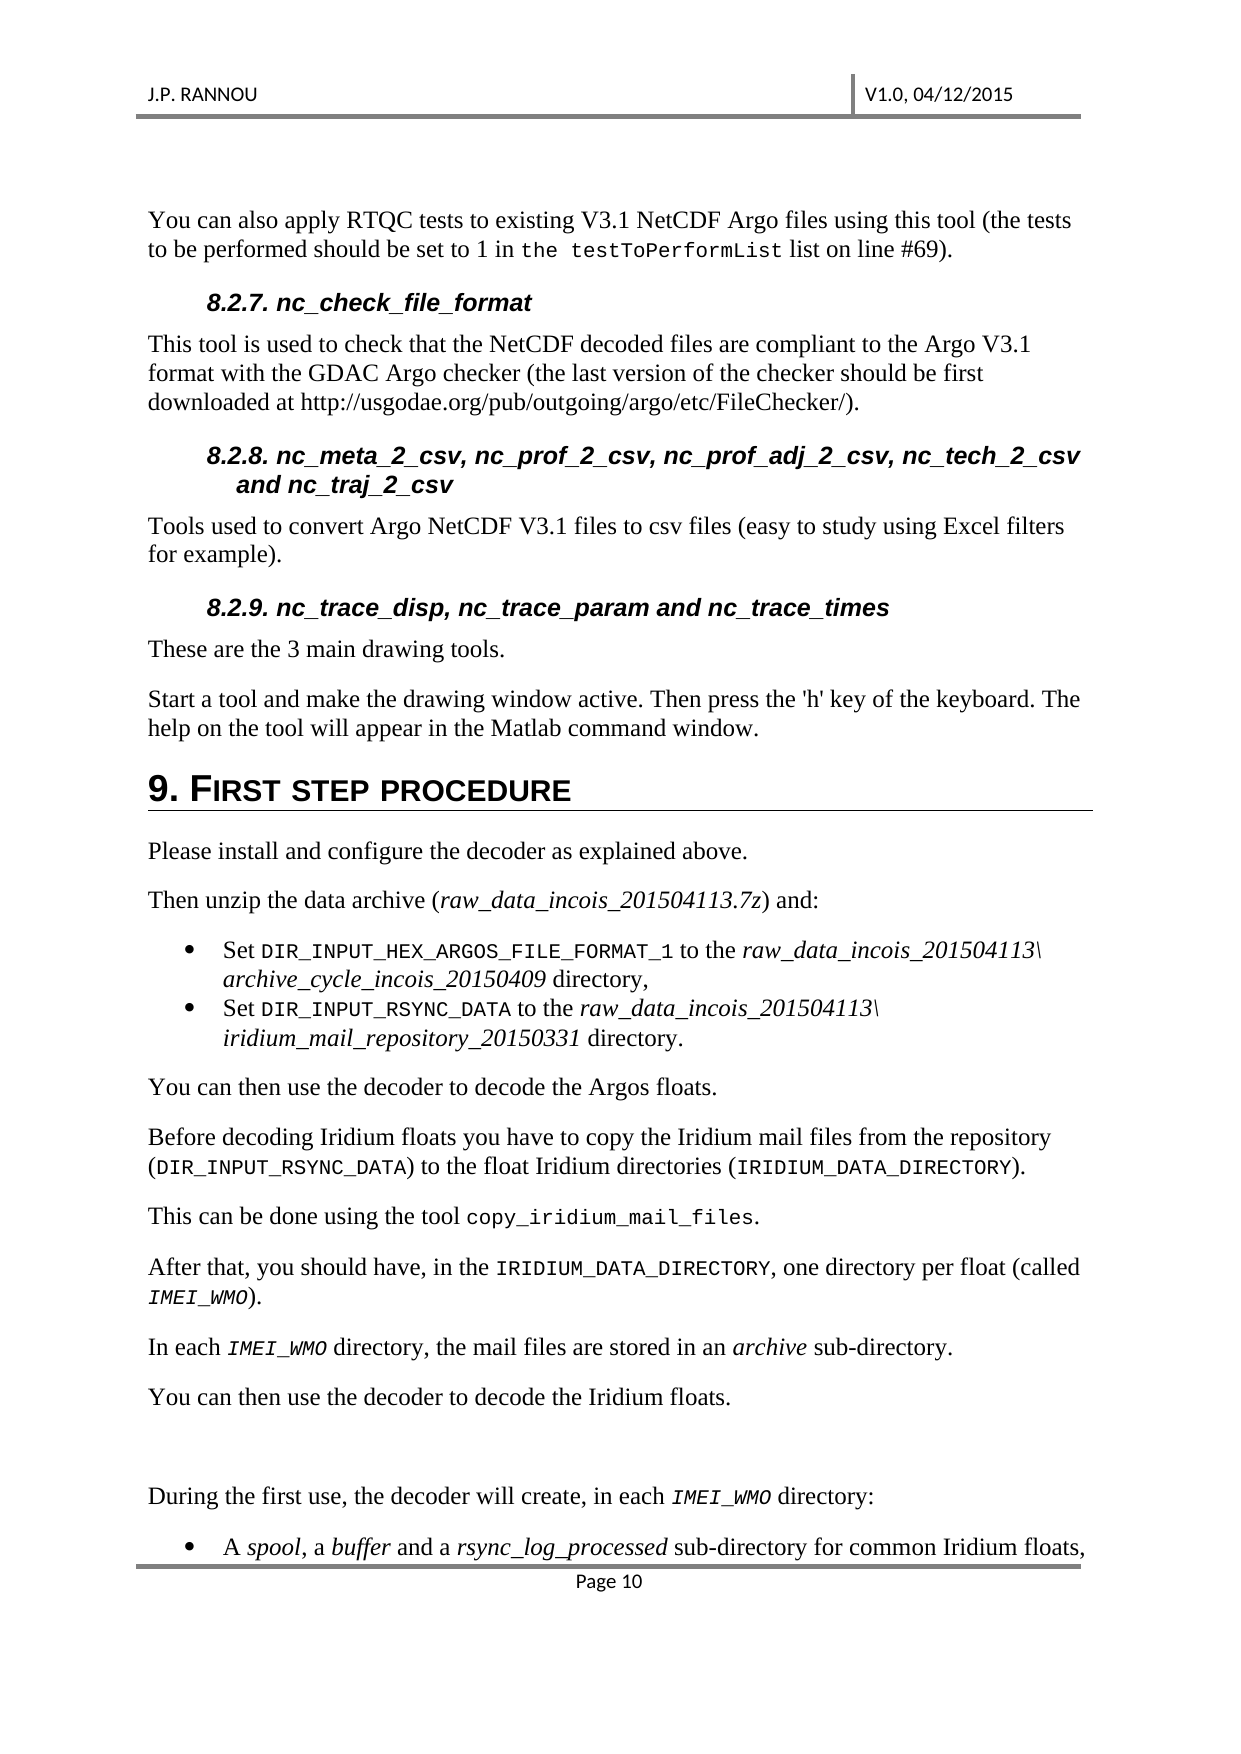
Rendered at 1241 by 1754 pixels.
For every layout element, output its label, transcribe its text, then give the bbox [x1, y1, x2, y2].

subtitle nc_meta_2_csv, nc_prof_2_csv, nc_prof_adj_2_csv, nc_tech_2_csv and nc_traj_2_csv [207, 441, 1093, 498]
subtitle nc_check_file_format [207, 288, 1093, 317]
subtitle First step procedure [148, 767, 1093, 810]
text You can also apply RTQC tests to existing V3.1 NetCDF Argo files using this tool (the tests to be performed should be set to 1 in the testToPerformList list on line #69). [148, 205, 1093, 263]
text Start a tool and make the drawing window active. Then press the 'h' key of the keyboard. The help on the tool will appear in the Matlab command window. [148, 684, 1093, 742]
list Set DIR_INPUT_RSYNC_DATA to the raw_data_incois_201504113\iridium_mail_repository_20150331 directory. [185, 993, 1093, 1052]
list A spool, a buffer and a rsync_log_processed sub-directory for common Iridium floats, [185, 1532, 1093, 1560]
text These are the 3 main drawing tools. [148, 634, 1093, 663]
list Set DIR_INPUT_HEX_ARGOS_FILE_FORMAT_1 to the raw_data_incois_201504113\archive_cycle_incois_20150409 directory, [185, 935, 1093, 993]
text Before decoding Iridium floats you have to copy the Iridium mail files from the repository (DIR_INPUT_RSYNC_DATA) to the float Iridium directories (IRIDIUM_DATA_DIRECTORY). [148, 1122, 1093, 1180]
text Please install and configure the decoder as explained above. [148, 836, 1093, 864]
text This can be done using the tool copy_iridium_mail_files. [148, 1201, 1093, 1231]
text After that, you should have, in the IRIDIUM_DATA_DIRECTORY, one directory per float (called IMEI_WMO). [148, 1252, 1093, 1311]
text This tool is used to check that the NetCDF decoded files are compliant to the Argo V3.1 format with the GDAC Argo checker (the last version of the checker should be first downloaded at http://usgodae.org/pub/outgoing/argo/etc/FileChecker/). [148, 329, 1093, 416]
text In each IMEI_WMO directory, the mail files are stored in an archive sub-directory. [148, 1332, 1093, 1361]
text You can then use the decoder to decode the Iridium floats. [148, 1382, 1093, 1411]
text Tools used to convert Argo NetCDF V3.1 files to csv files (easy to study using Excel filters for example). [148, 511, 1093, 568]
text You can then use the decoder to decode the Argos floats. [148, 1072, 1093, 1101]
subtitle nc_trace_disp, nc_trace_param and nc_trace_times [207, 593, 1093, 622]
text Then unzip the data archive (raw_data_incois_201504113.7z) and: [148, 885, 1093, 914]
text During the first use, the decoder will create, in each IMEI_WMO directory: [148, 1481, 1093, 1511]
